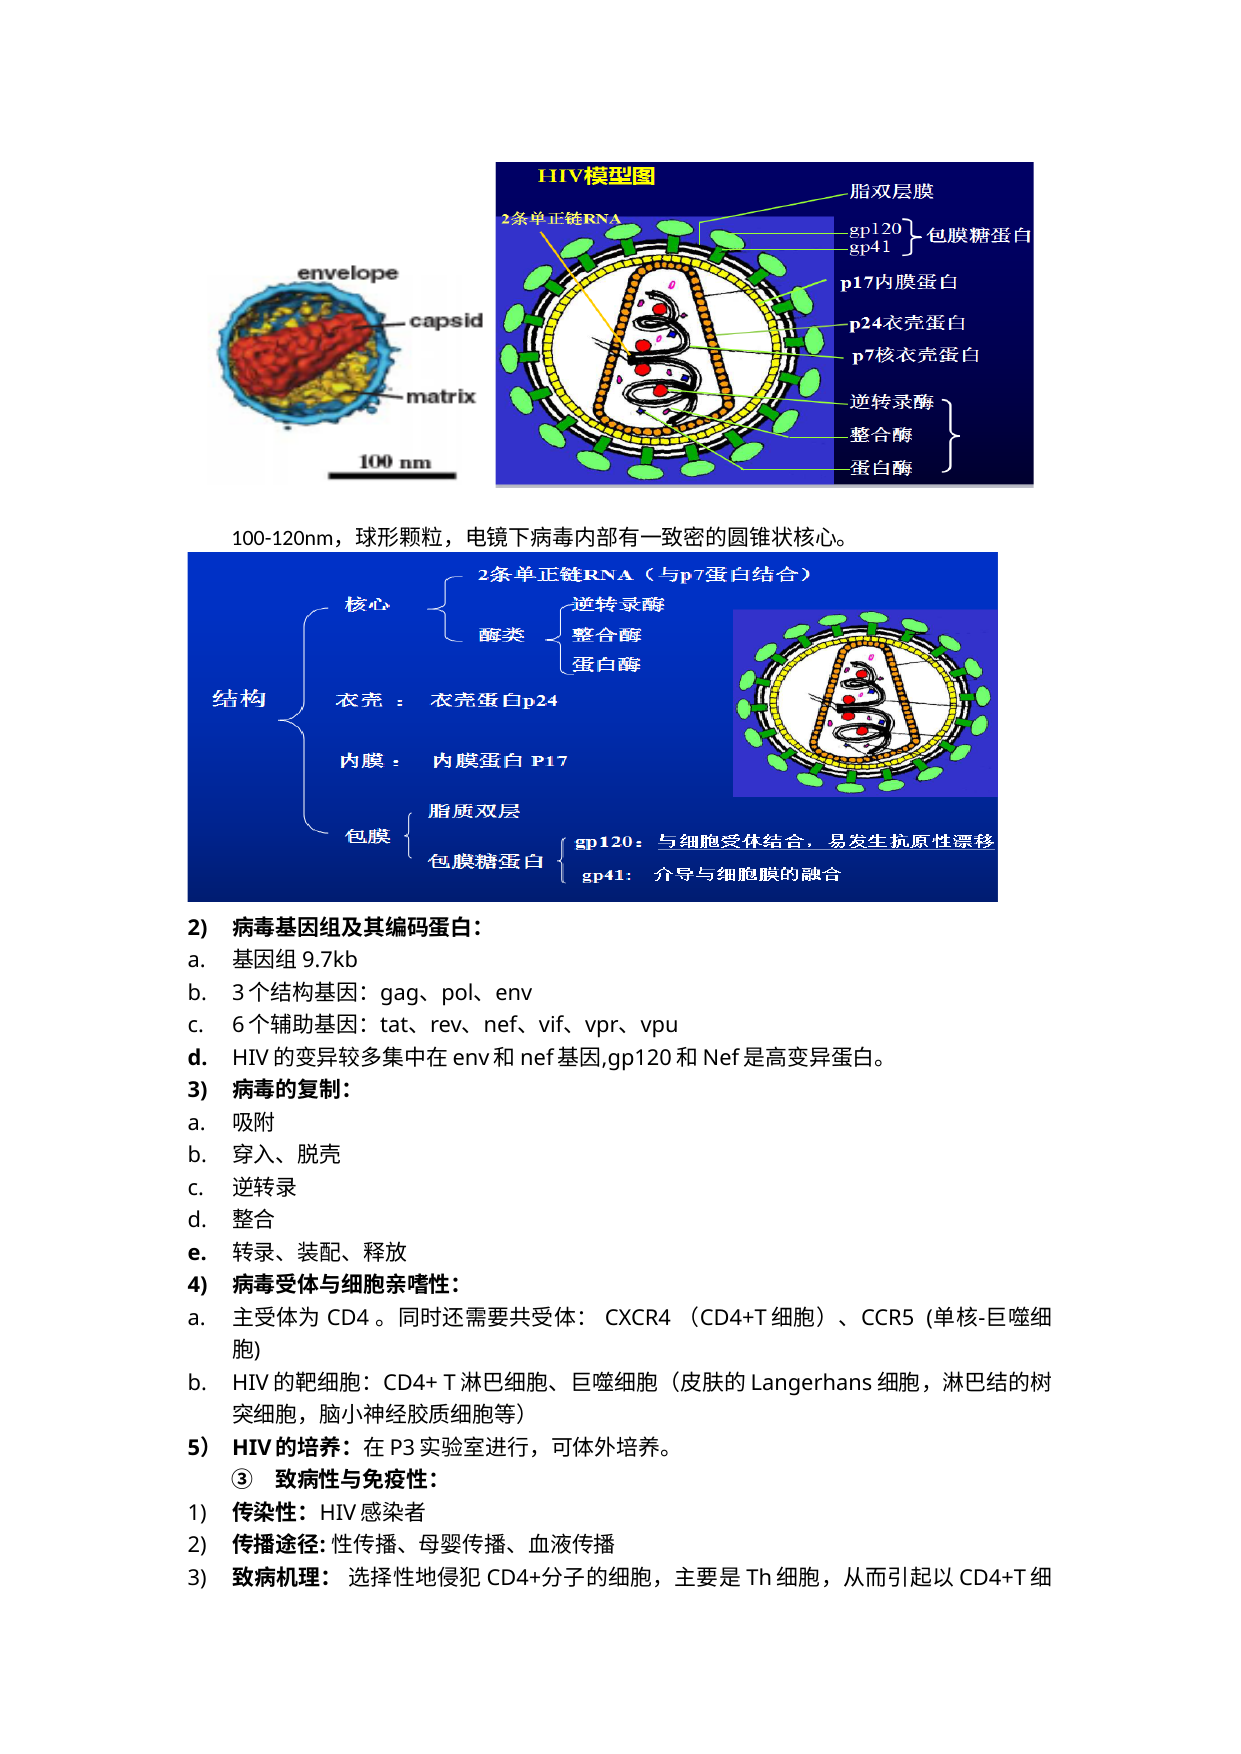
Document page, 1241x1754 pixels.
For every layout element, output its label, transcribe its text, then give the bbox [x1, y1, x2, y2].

list 100-120nm，球形颗粒，电镜下病毒内部有一致密的圆锥状核心。 [187, 519, 1053, 552]
list HIV的靶细胞：CD4+ T淋巴细胞、巨噬细胞（皮肤的Langerhans细胞，淋巴结的树突细胞，脑小神经胶质细胞等） [187, 1364, 1053, 1429]
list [187, 1559, 1053, 1592]
list 基因组9.7kb [187, 942, 1053, 974]
list 吸附 [187, 1104, 1053, 1137]
list 致病性与免疫性： [187, 1462, 1053, 1494]
list 病毒的复制： [187, 1072, 1053, 1104]
list HIV的变异较多集中在env和nef基因,gp120和Nef是高变异蛋白。 [187, 1039, 1053, 1072]
list 病毒受体与细胞亲嗜性： [187, 1267, 1053, 1299]
list 整合 [187, 1202, 1053, 1234]
list 6个辅助基因：tat、rev、nef、vif、vpr、vpu [187, 1007, 1053, 1039]
list 传染性：HIV感染者 [187, 1494, 1053, 1527]
list 主受体为 CD4 。同时还需要共受体： CXCR4 （CD4+T细胞）、CCR5 (单核-巨噬细胞) [187, 1299, 1053, 1364]
list 转录、装配、释放 [187, 1234, 1053, 1267]
list 5） HIV的培养：在P3实验室进行，可体外培养。 [187, 1429, 1053, 1462]
picture [187, 552, 998, 902]
list 逆转录 [187, 1169, 1053, 1202]
list 3个结构基因：gag、pol、env [187, 974, 1053, 1007]
list 穿入、脱壳 [187, 1137, 1053, 1169]
picture [495, 162, 1034, 488]
list 病毒基因组及其编码蛋白： [187, 909, 1053, 942]
list 传播途径: 性传播、母婴传播、血液传播 [187, 1527, 1053, 1559]
